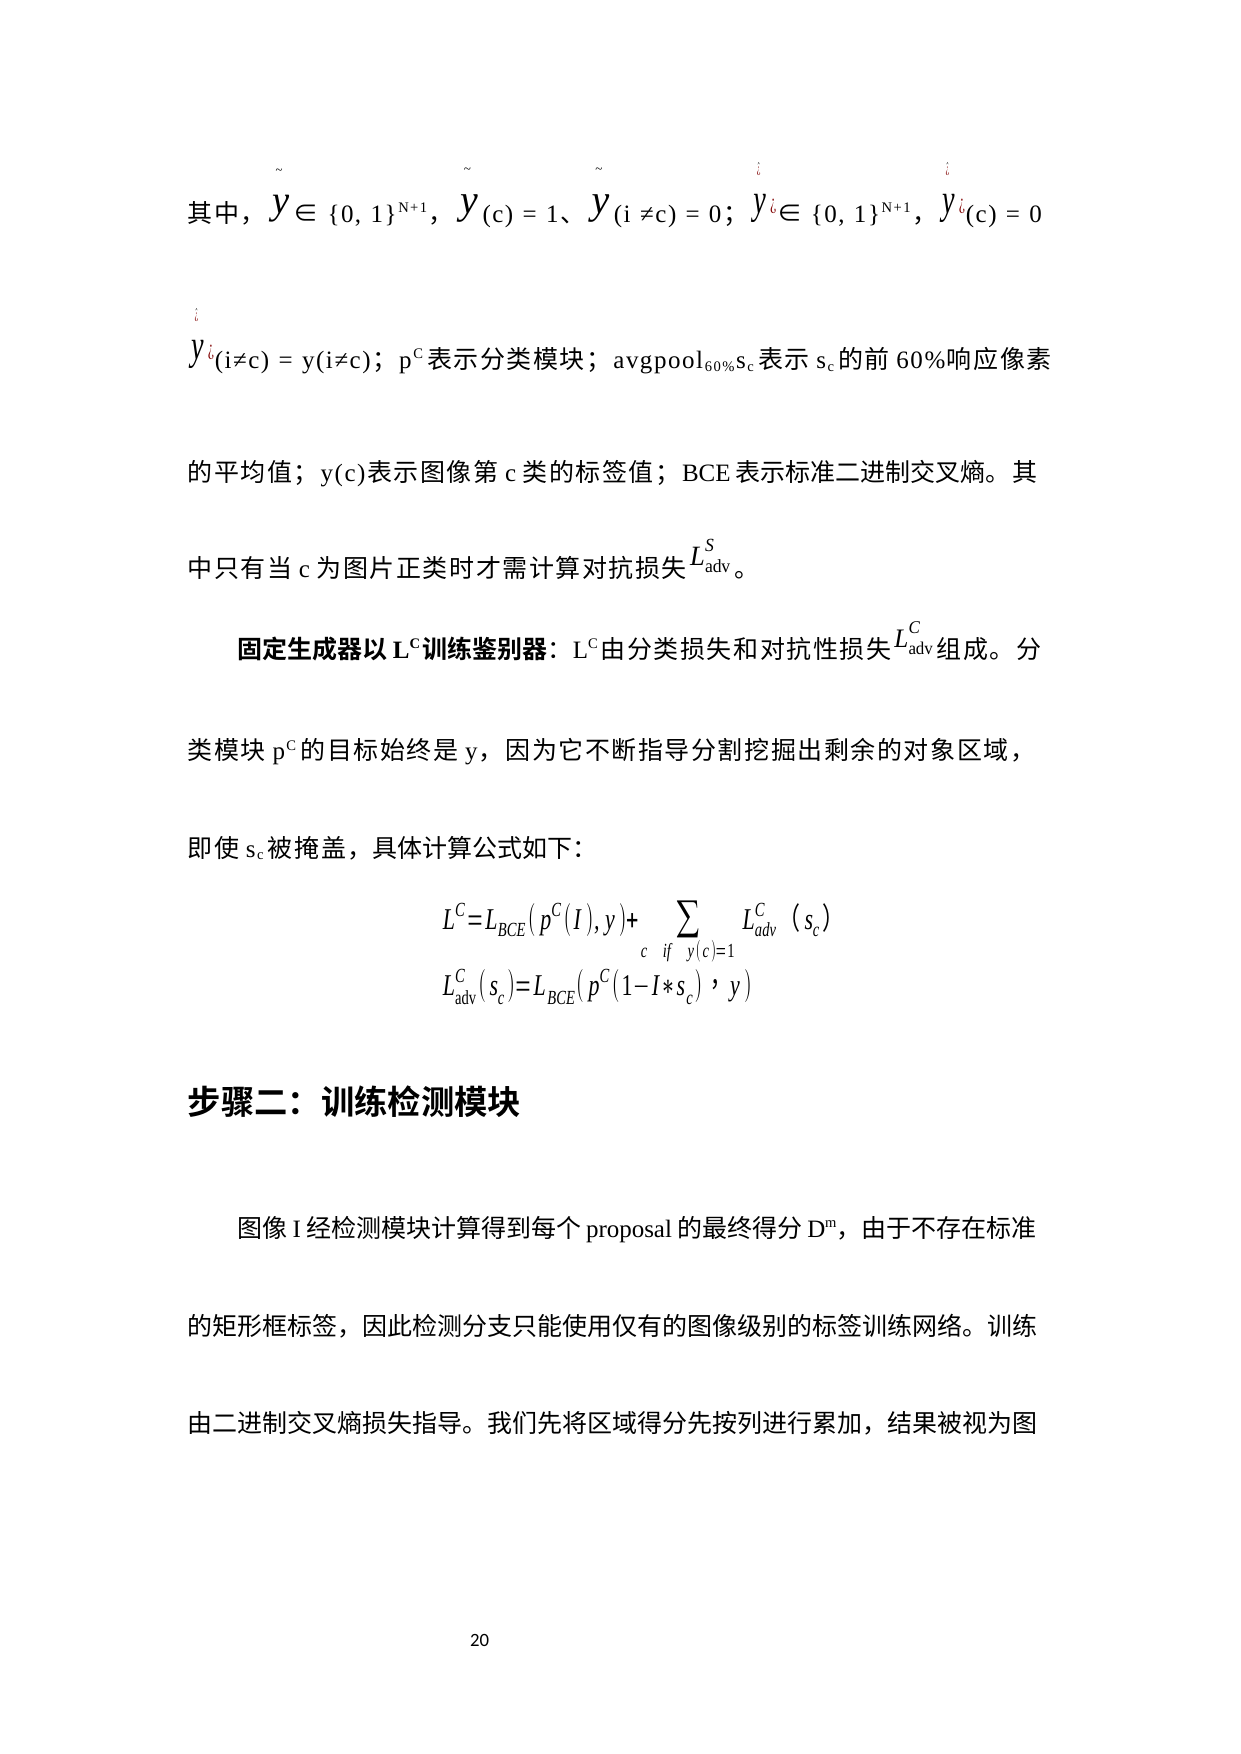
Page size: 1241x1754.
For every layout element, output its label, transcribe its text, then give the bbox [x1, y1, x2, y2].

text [187, 1194, 1053, 1454]
text 其中，∈ {0, 1}N+1，(c) = 1、(i ≠c) = 0；∈ {0, 1}N+1，(c) = 0 (i≠c) = y(i≠c)；pC表示分类模块；avgpool60%sc表示sc的前60%响应像素的平均值；y(c)表示图像第c类的标签值；BCE表示标准二进制交叉熵。其中只有当c为图片正类时才需计算对抗损失。 [187, 162, 1053, 601]
subtitle 步骤二：训练检测模块 [187, 1067, 1053, 1132]
text 固定生成器以LC训练鉴别器：LC由分类损失和对抗性损失组成。分类模块pC的目标始终是y，因为它不断指导分割挖掘出剩余的对象区域，即使sc被掩盖，具体计算公式如下： [187, 619, 1053, 879]
